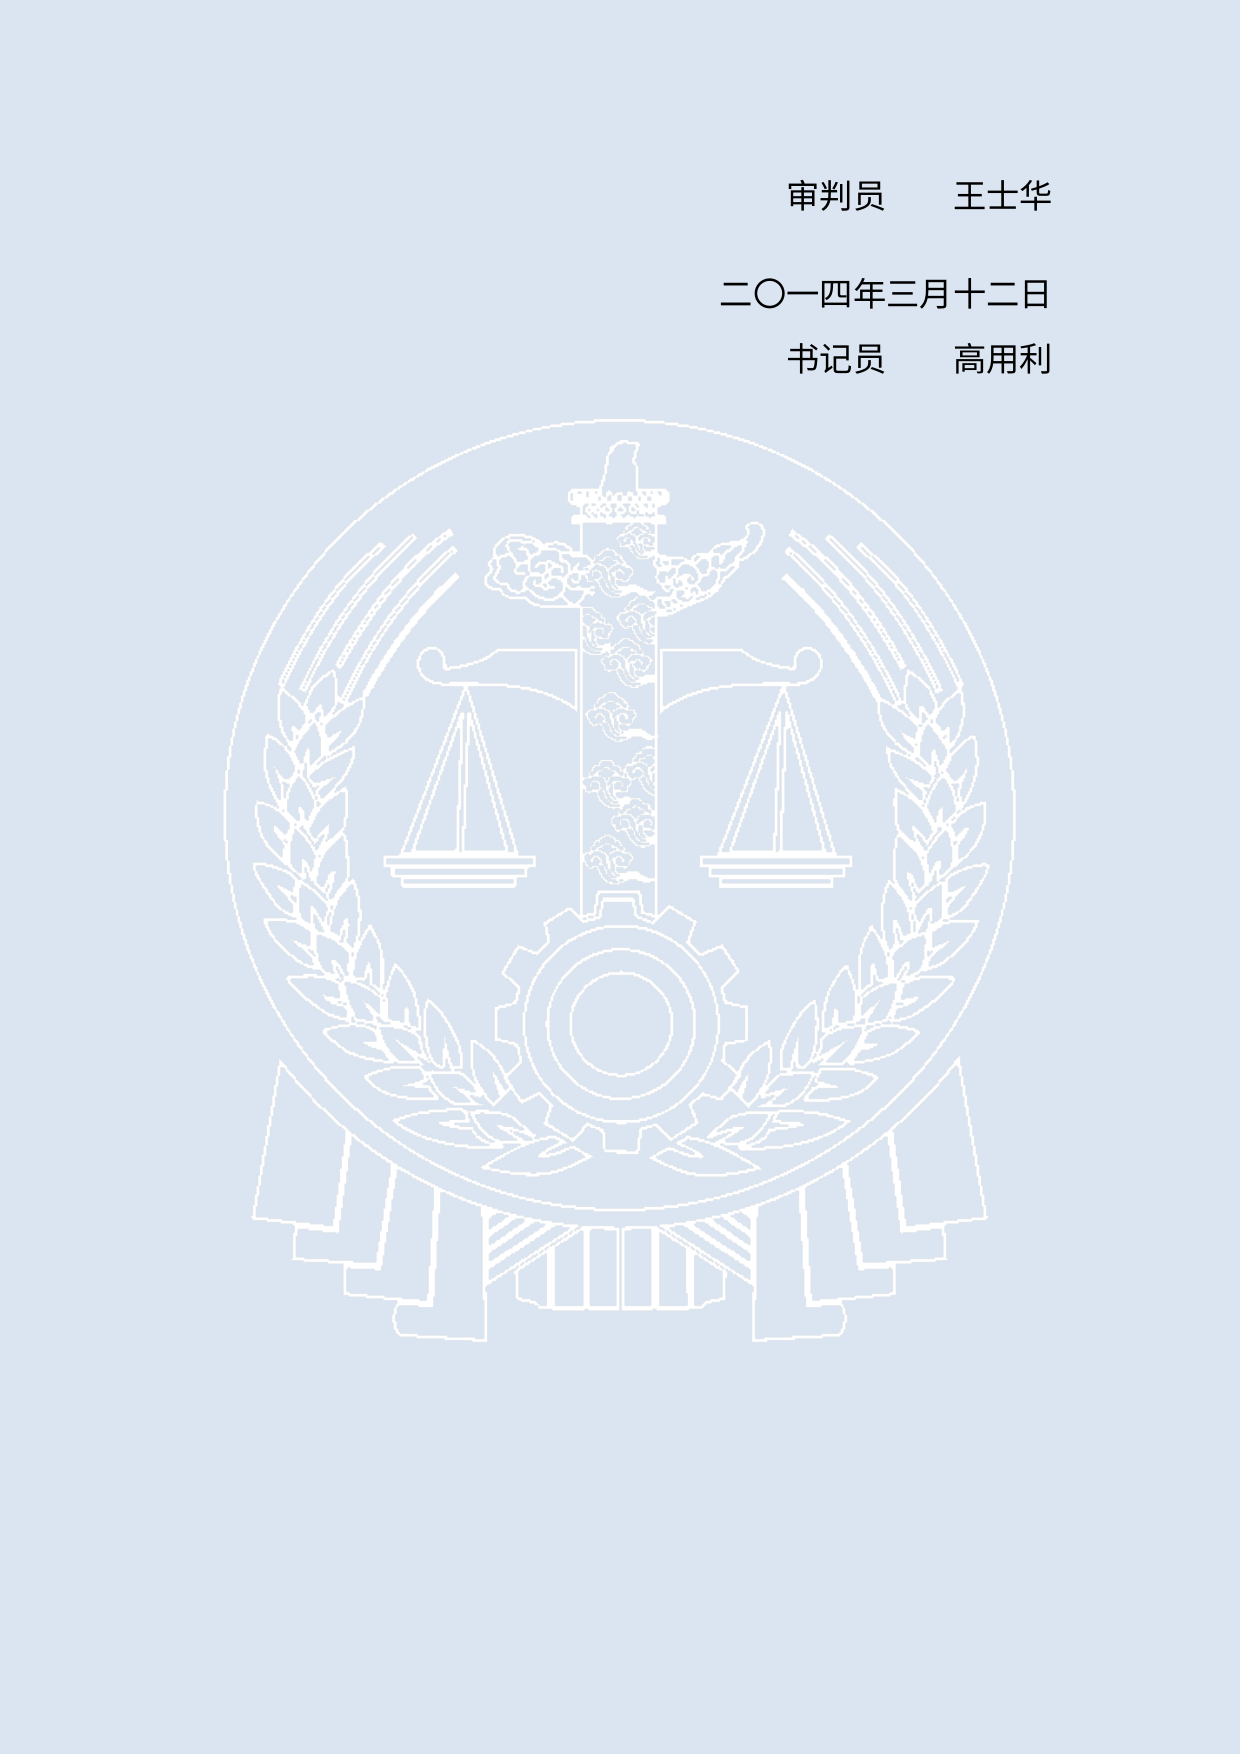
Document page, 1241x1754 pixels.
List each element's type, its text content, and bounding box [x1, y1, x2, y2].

text 二〇一四年三月十二日 [187, 259, 1053, 324]
text 书记员 高用利 [187, 324, 1053, 389]
text 审判员 王士华 [187, 162, 1053, 259]
